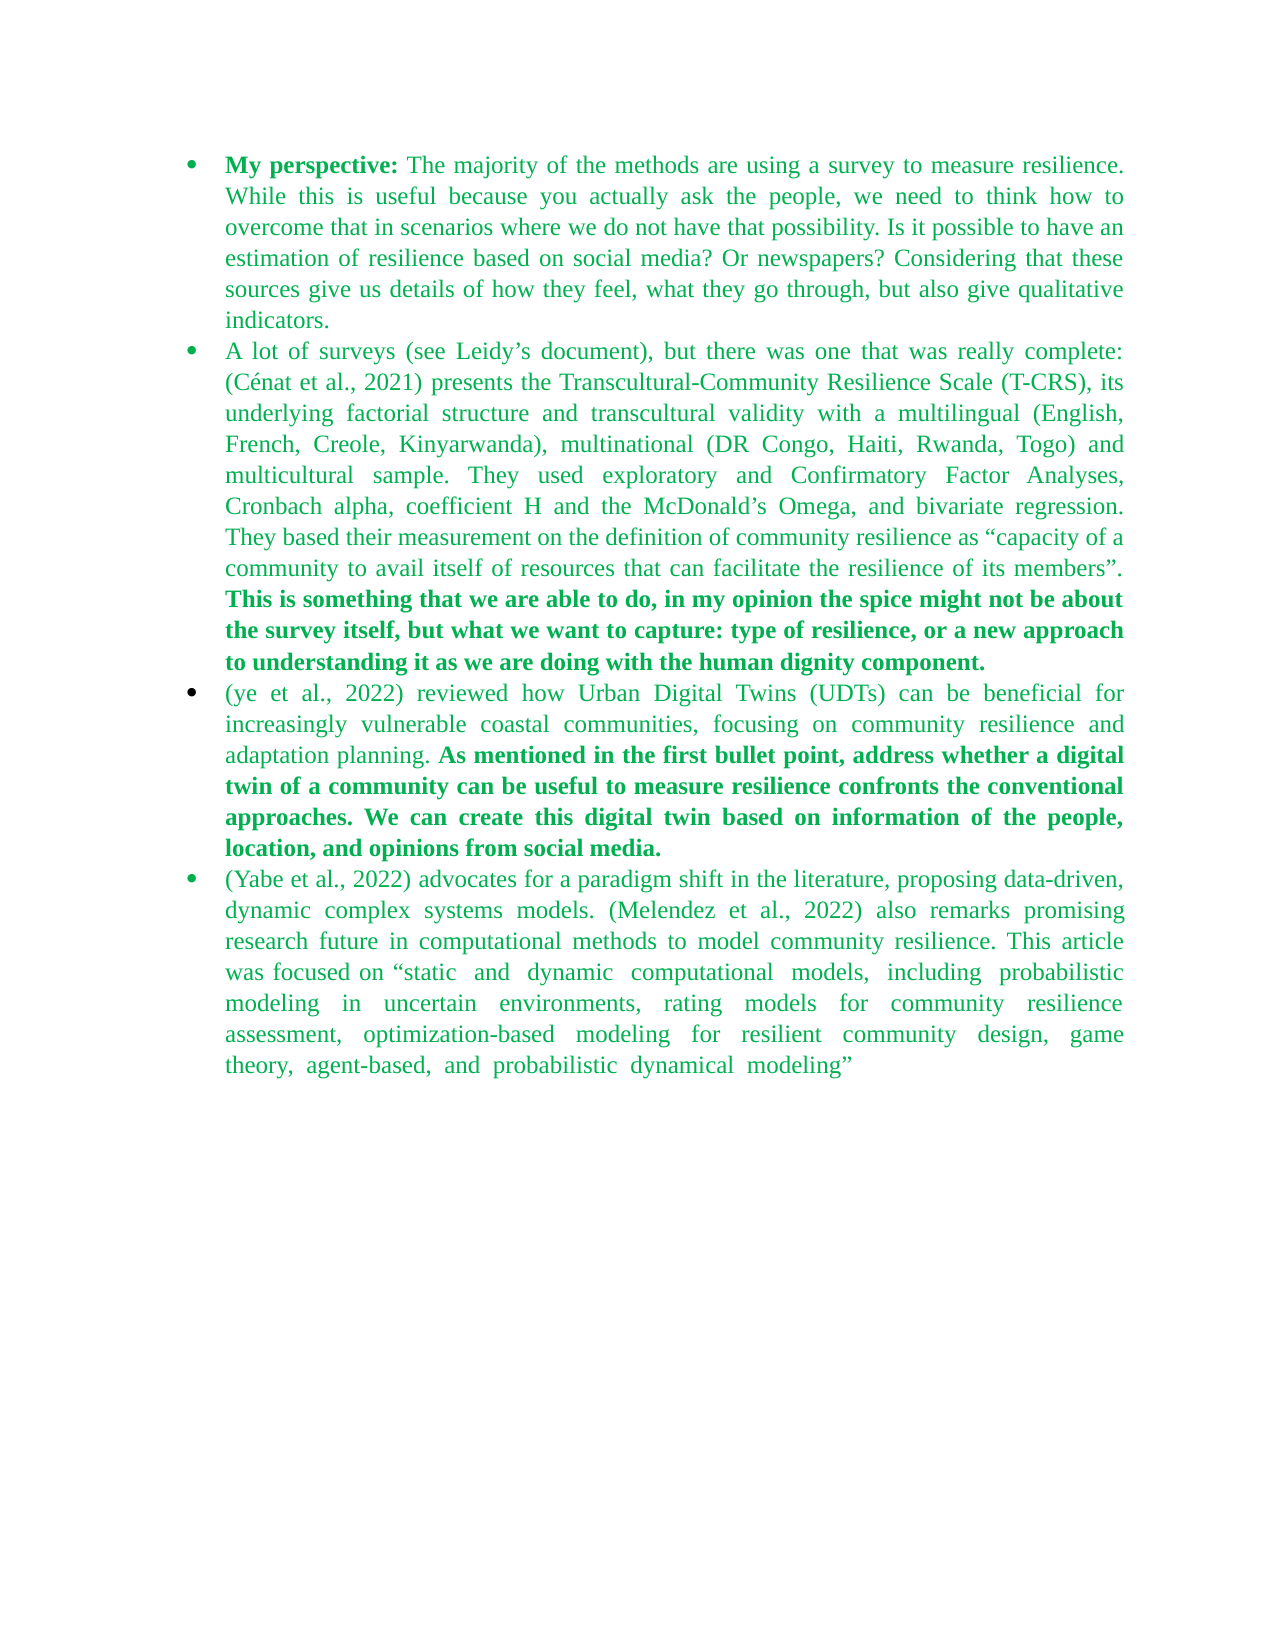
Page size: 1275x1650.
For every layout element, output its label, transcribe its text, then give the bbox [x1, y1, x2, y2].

list (Yabe et al., 2022) advocates for a paradigm shift in the literature, proposing data-driven, dynamic complex systems models. (Melendez et al., 2022) also remarks promising research future in computational methods to model community resilience. This article was focused on “static and dynamic computational models, including probabilistic modeling in uncertain environments, rating models for community resilience assessment, optimization-based modeling for resilient community design, game theory, agent-based, and probabilistic dynamical modeling” [187, 864, 1125, 1079]
list (ye et al., 2022) reviewed how Urban Digital Twins (UDTs) can be beneficial for increasingly vulnerable coastal communities, focusing on community resilience and adaptation planning. As mentioned in the first bullet point, address whether a digital twin of a community can be useful to measure resilience confronts the conventional approaches. We can create this digital twin based on information of the people, location, and opinions from social media. [187, 678, 1125, 862]
list My perspective: The majority of the methods are using a survey to measure resilience. While this is useful because you actually ask the people, we need to think how to overcome that in scenarios where we do not have that possibility. Is it possible to have an estimation of resilience based on social media? Or newspapers? Considering that these sources give us details of how they feel, what they go through, but also give qualitative indicators. [187, 150, 1125, 334]
list A lot of surveys (see Leidy’s document), but there was one that was really complete: (Cénat et al., 2021) presents the Transcultural-Community Resilience Scale (T-CRS), its underlying factorial structure and transcultural validity with a multilingual (English, French, Creole, Kinyarwanda), multinational (DR Congo, Haiti, Rwanda, Togo) and multicultural sample. They used exploratory and Confirmatory Factor Analyses, Cronbach alpha, coefficient H and the McDonald’s Omega, and bivariate regression. They based their measurement on the definition of community resilience as “capacity of a community to avail itself of resources that can facilitate the resilience of its members”. This is something that we are able to do, in my opinion the spice might not be about the survey itself, but what we want to capture: type of resilience, or a new approach to understanding it as we are doing with the human dignity component. [187, 336, 1125, 675]
